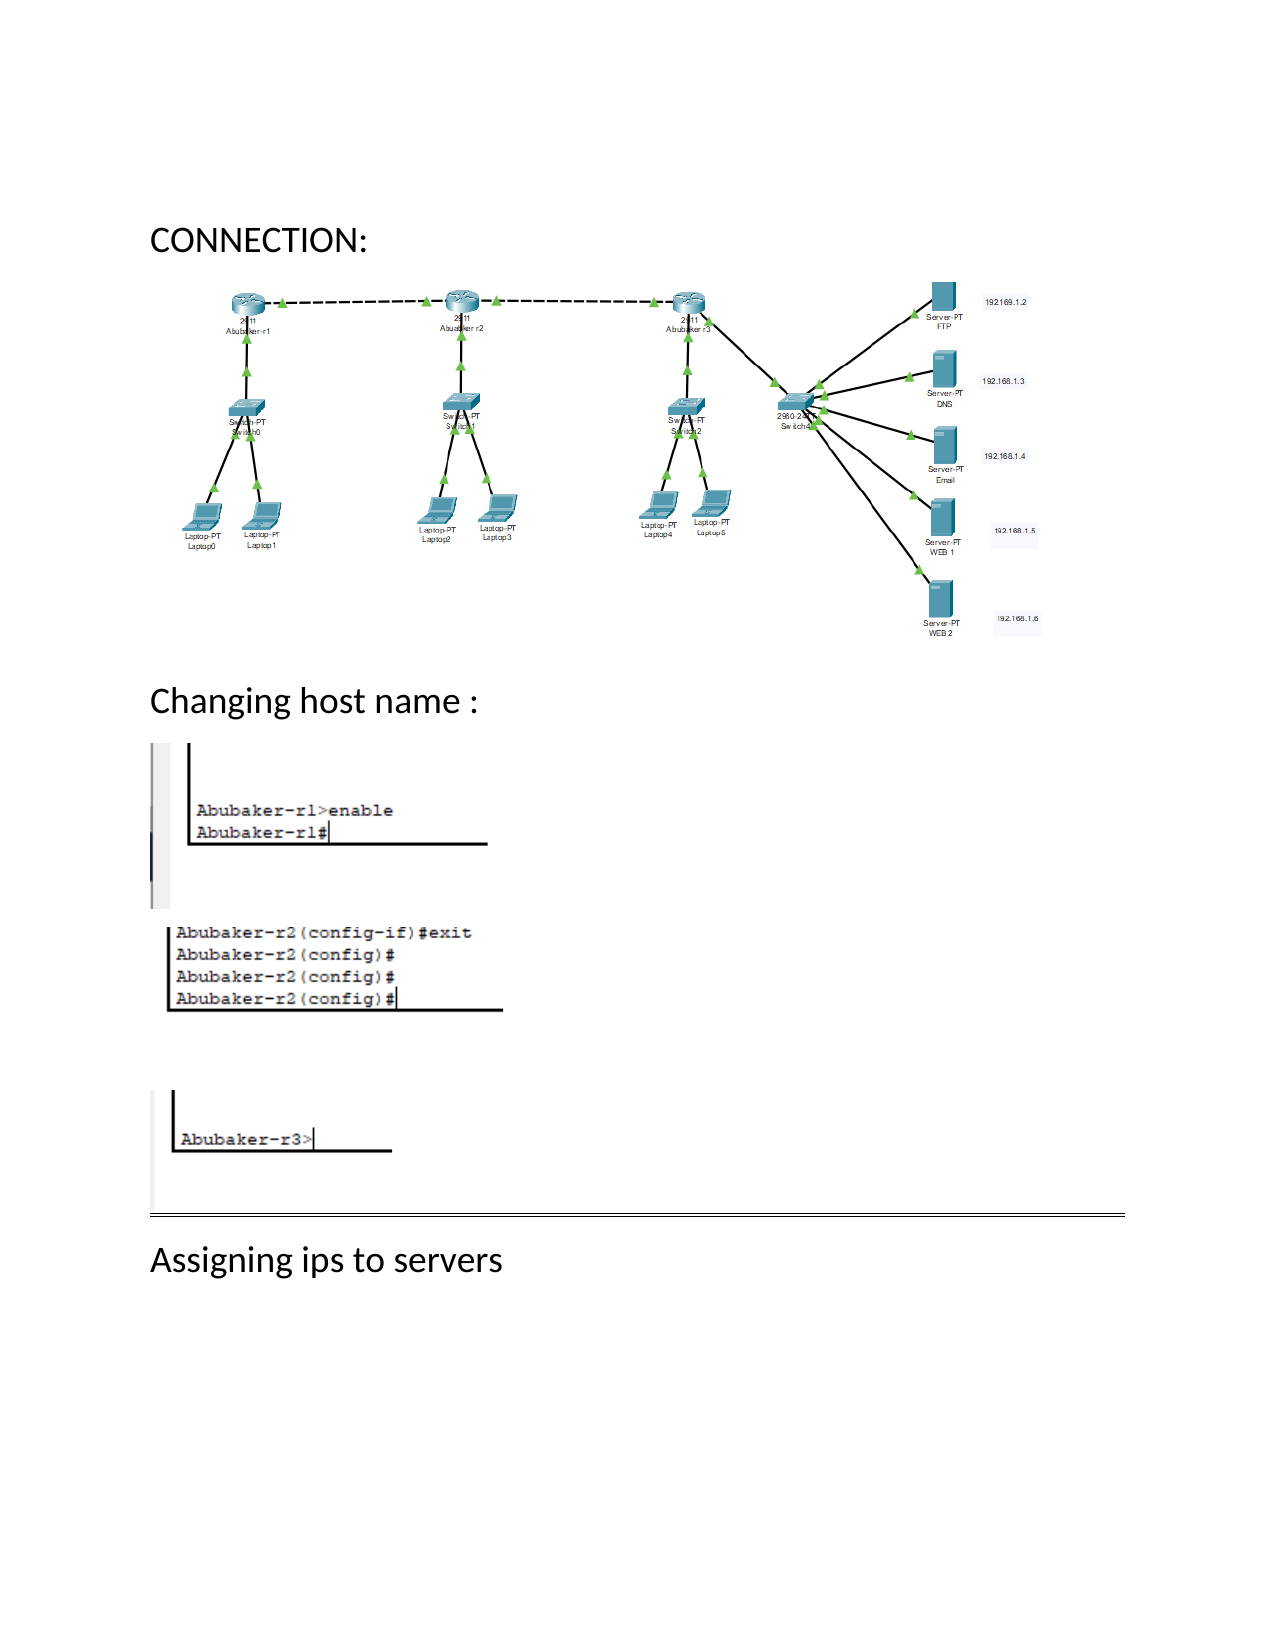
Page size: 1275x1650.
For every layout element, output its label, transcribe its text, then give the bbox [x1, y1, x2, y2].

picture [150, 927, 504, 1072]
text Assigning ips to servers [150, 1236, 1125, 1282]
text Changing host name : [150, 677, 1125, 723]
picture [150, 743, 488, 909]
picture [150, 1090, 393, 1211]
picture [150, 282, 1125, 658]
text CONNECTION: [150, 216, 1125, 262]
